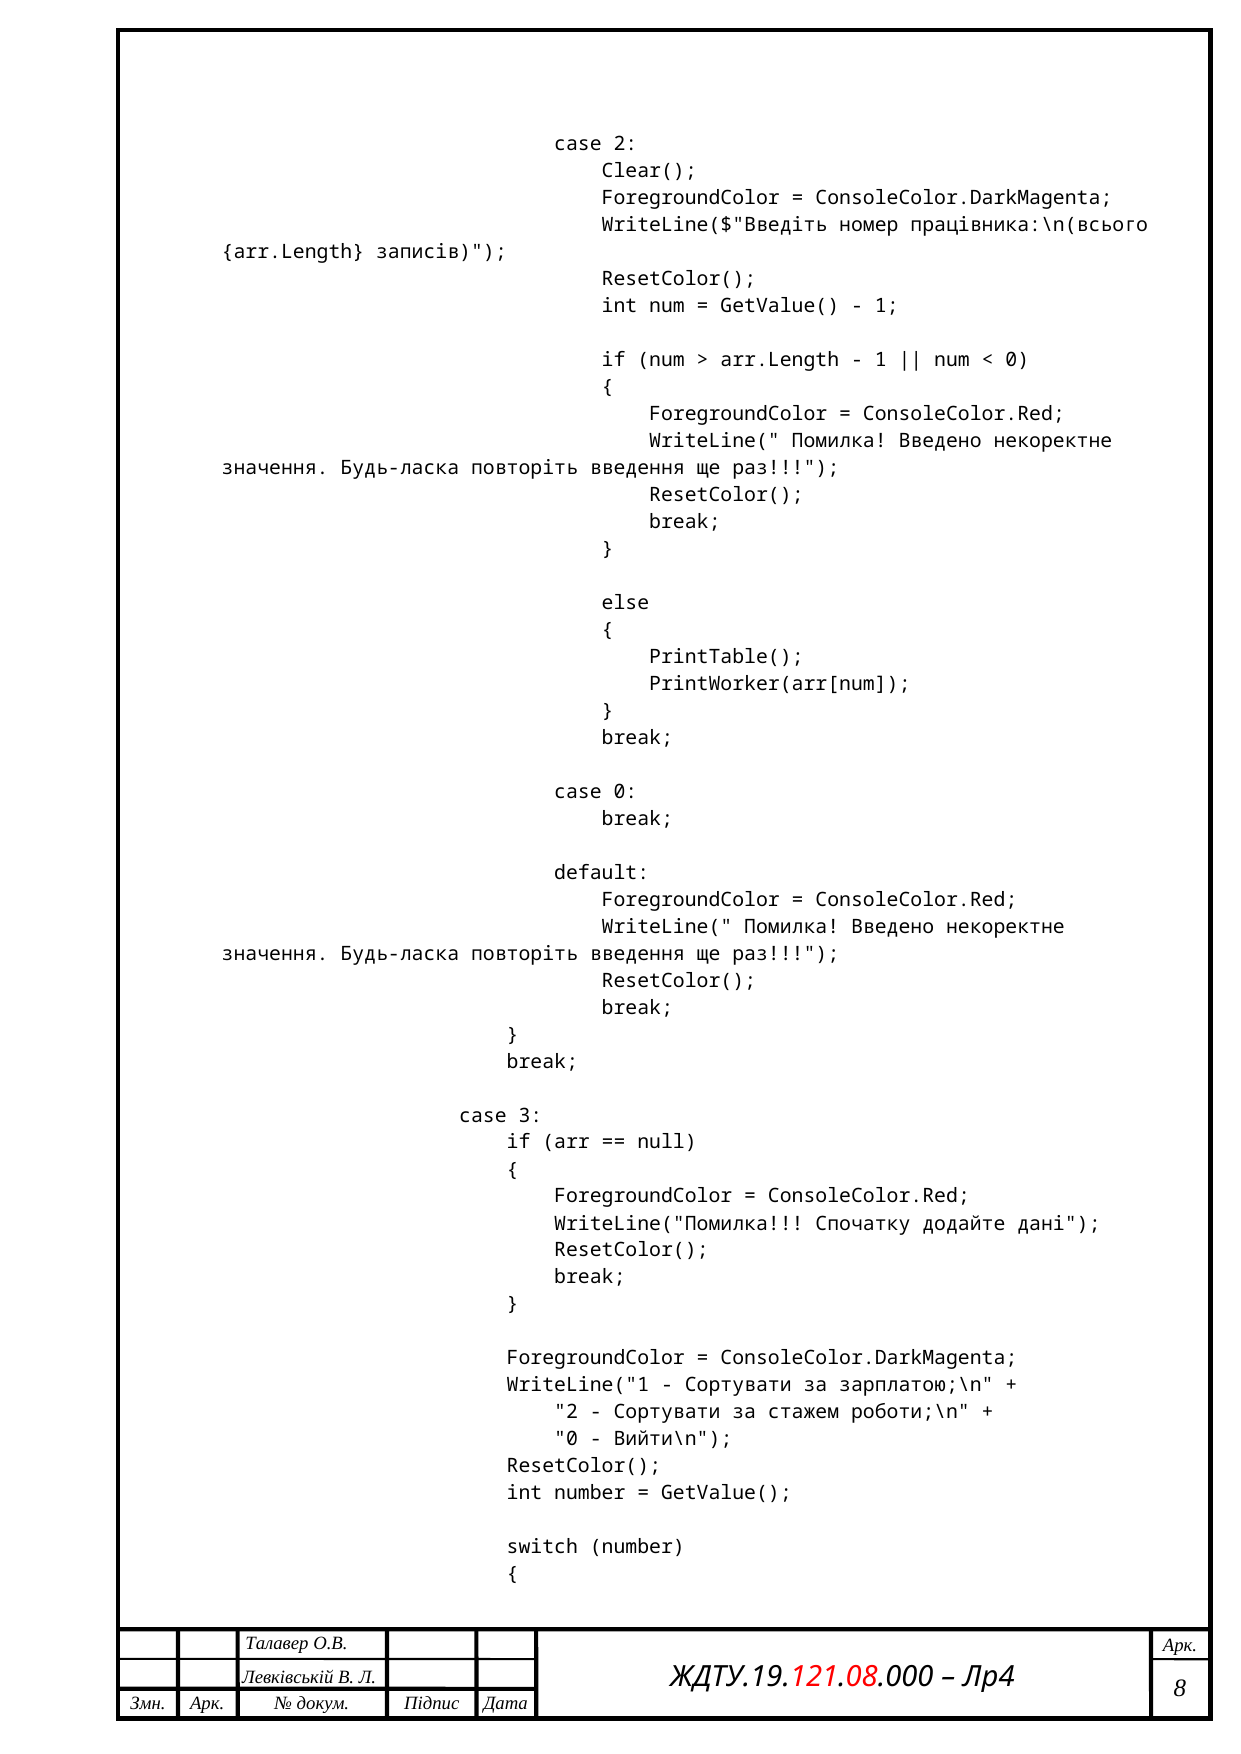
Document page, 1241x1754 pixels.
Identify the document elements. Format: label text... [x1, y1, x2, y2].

text } [221, 696, 1181, 723]
text break; [221, 507, 1181, 534]
text ResetColor(); [221, 480, 1181, 507]
text switch (number) [221, 1532, 1181, 1559]
text break; [221, 993, 1181, 1020]
text case 3: [221, 1101, 1181, 1128]
text Clear(); [221, 157, 1181, 183]
text ResetColor(); [221, 966, 1181, 993]
text ForegroundColor = ConsoleColor.Red; [221, 885, 1181, 912]
text PrintTable(); [221, 642, 1181, 669]
text { [221, 1155, 1181, 1182]
text case 2: [221, 129, 1181, 157]
text } [221, 1020, 1181, 1047]
text default: [221, 858, 1181, 885]
text "0 - Вийти\n"); [221, 1424, 1181, 1452]
text WriteLine(" Помилка! Введено некоректне значення. Будь-ласка повторіть введення ще раз!!!"); [221, 426, 1181, 480]
text ForegroundColor = ConsoleColor.DarkMagenta; [221, 183, 1181, 211]
text break; [221, 723, 1181, 750]
text } [221, 1290, 1181, 1317]
text WriteLine("Помилка!!! Спочатку додайте дані"); [221, 1209, 1181, 1236]
text break; [221, 804, 1181, 831]
text { [221, 1559, 1181, 1586]
text ResetColor(); [221, 1236, 1181, 1263]
text break; [221, 1263, 1181, 1290]
text ForegroundColor = ConsoleColor.Red; [221, 399, 1181, 426]
text } [221, 534, 1181, 561]
text if (arr == null) [221, 1128, 1181, 1155]
text ForegroundColor = ConsoleColor.DarkMagenta; [221, 1344, 1181, 1371]
text "2 - Сортувати за стажем роботи;\n" + [221, 1398, 1181, 1424]
text int number = GetValue(); [221, 1478, 1181, 1506]
text { [221, 615, 1181, 642]
text WriteLine(" Помилка! Введено некоректне значення. Будь-ласка повторіть введення ще раз!!!"); [221, 912, 1181, 966]
text WriteLine("1 - Сортувати за зарплатою;\n" + [221, 1371, 1181, 1398]
text ResetColor(); [221, 264, 1181, 291]
text ResetColor(); [221, 1452, 1181, 1478]
text PrintWorker(arr[num]); [221, 669, 1181, 696]
text break; [221, 1047, 1181, 1074]
text WriteLine($"Введіть номер працівника:\n(всього {arr.Length} записів)"); [221, 211, 1181, 264]
text int num = GetValue() - 1; [221, 291, 1181, 318]
text else [221, 588, 1181, 615]
text { [221, 372, 1181, 399]
text if (num > arr.Length - 1 || num < 0) [221, 345, 1181, 372]
text ForegroundColor = ConsoleColor.Red; [221, 1182, 1181, 1209]
text case 0: [221, 777, 1181, 804]
